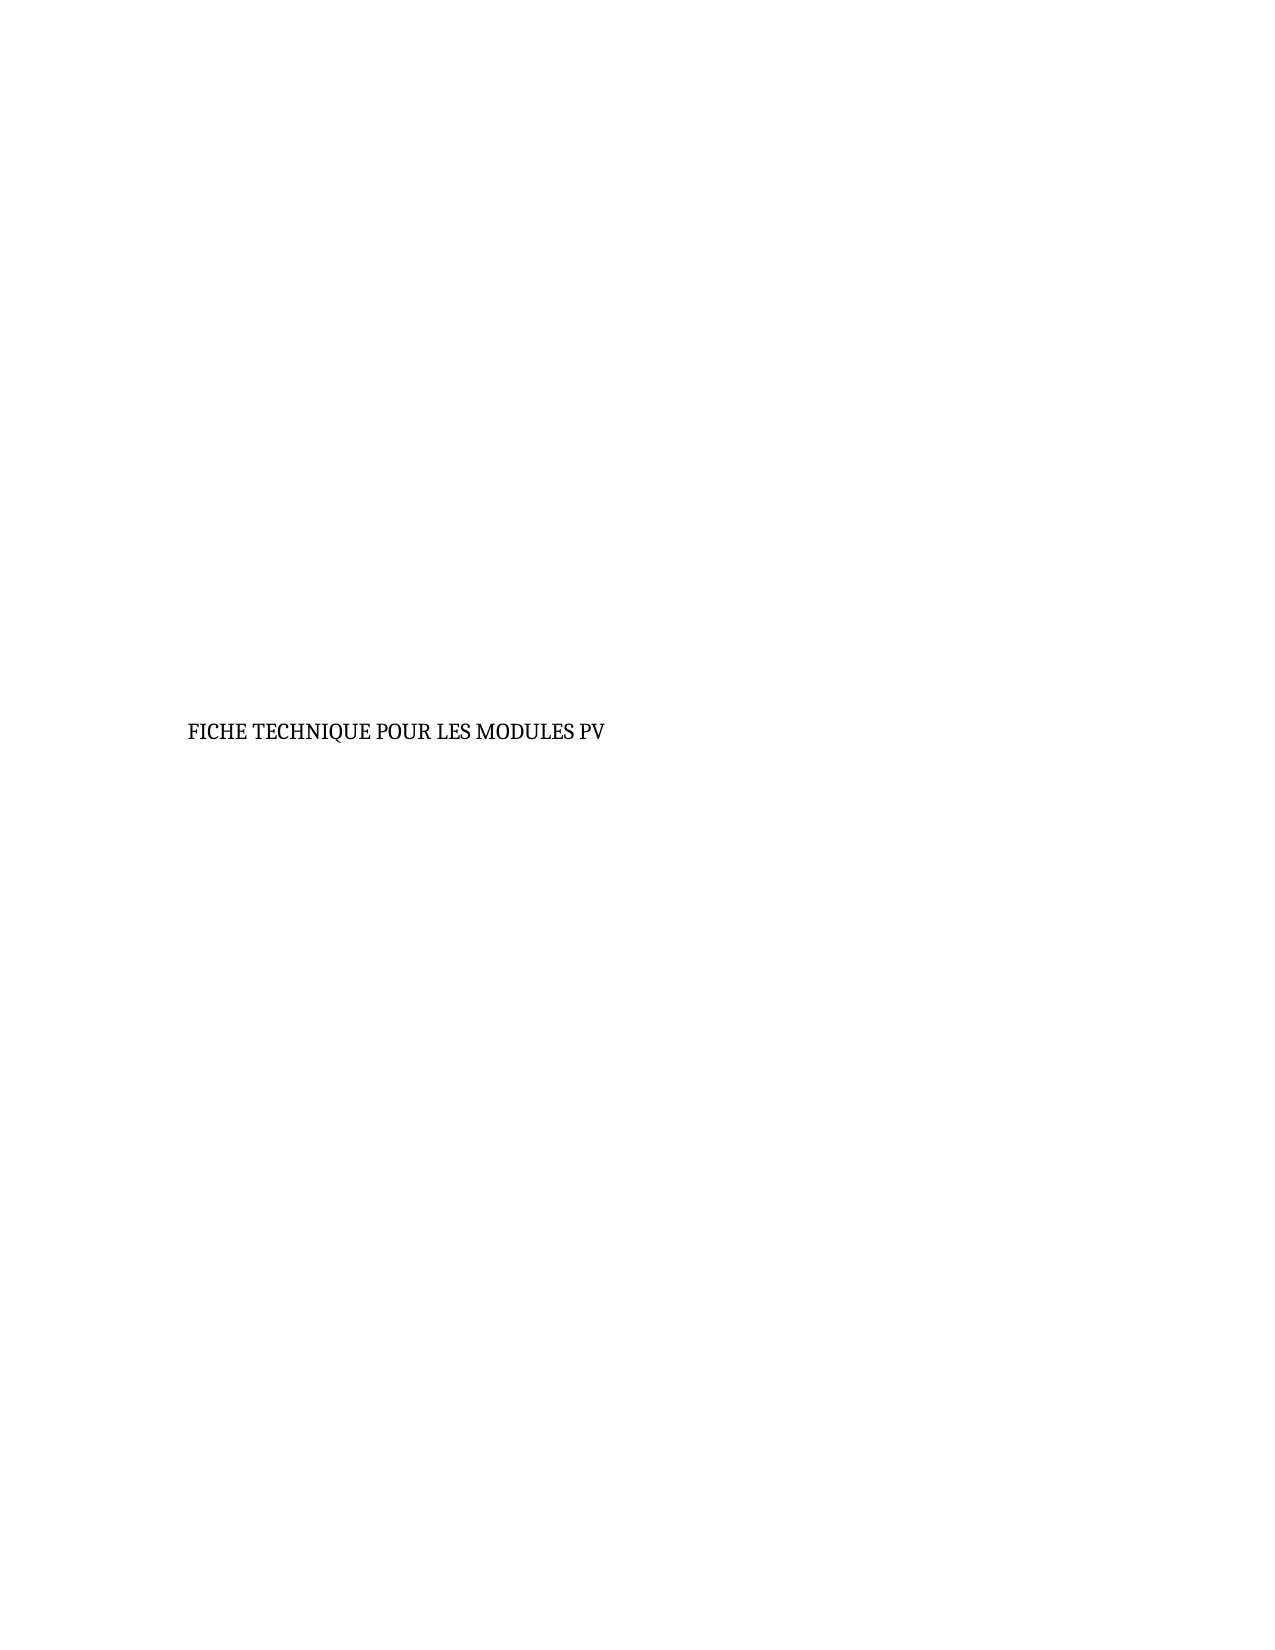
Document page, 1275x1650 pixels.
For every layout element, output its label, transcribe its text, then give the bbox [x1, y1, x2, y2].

text FICHE TECHNIQUE POUR LES MODULES PV [187, 719, 1087, 745]
